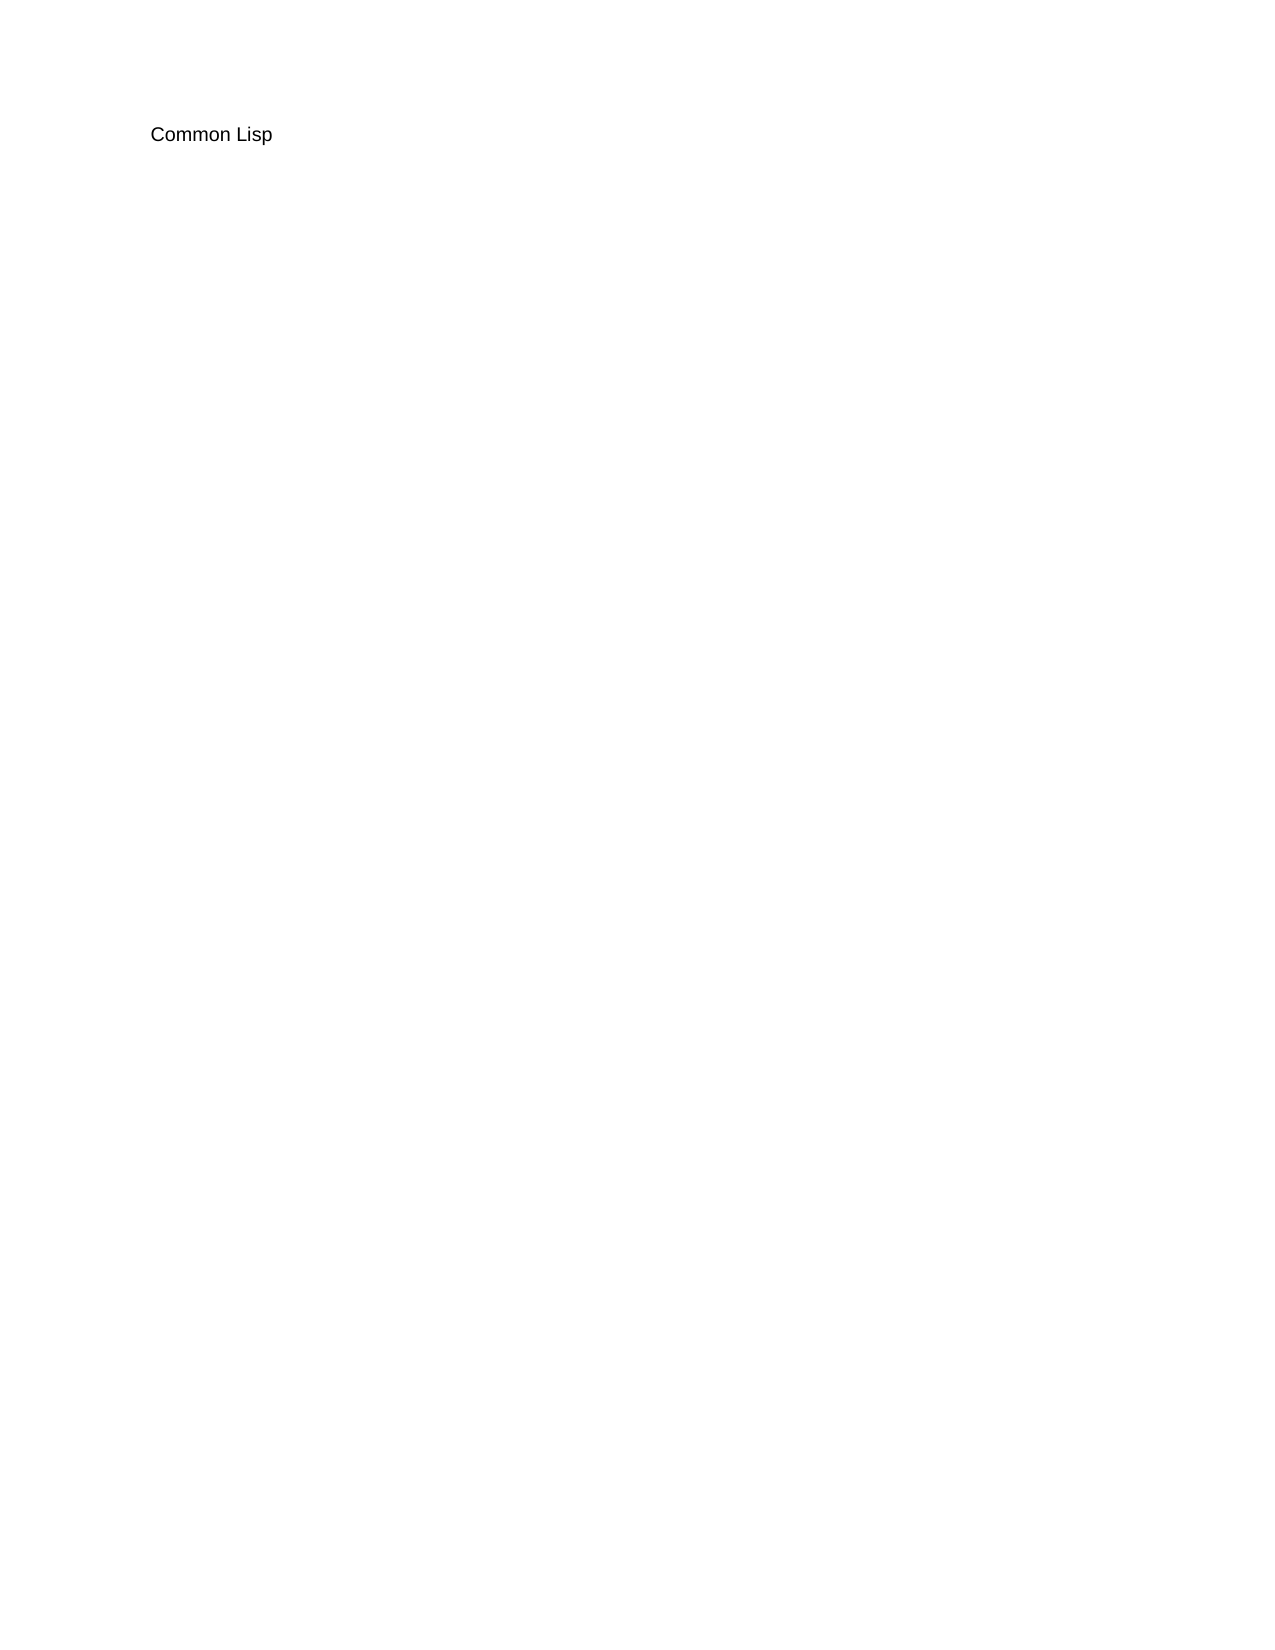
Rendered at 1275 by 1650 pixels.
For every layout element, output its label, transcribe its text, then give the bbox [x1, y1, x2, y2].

text The copy is the same as the given structure under equalp, but not under equal. 8–18 Programming Language—Common Lisp [150, 123, 1147, 146]
